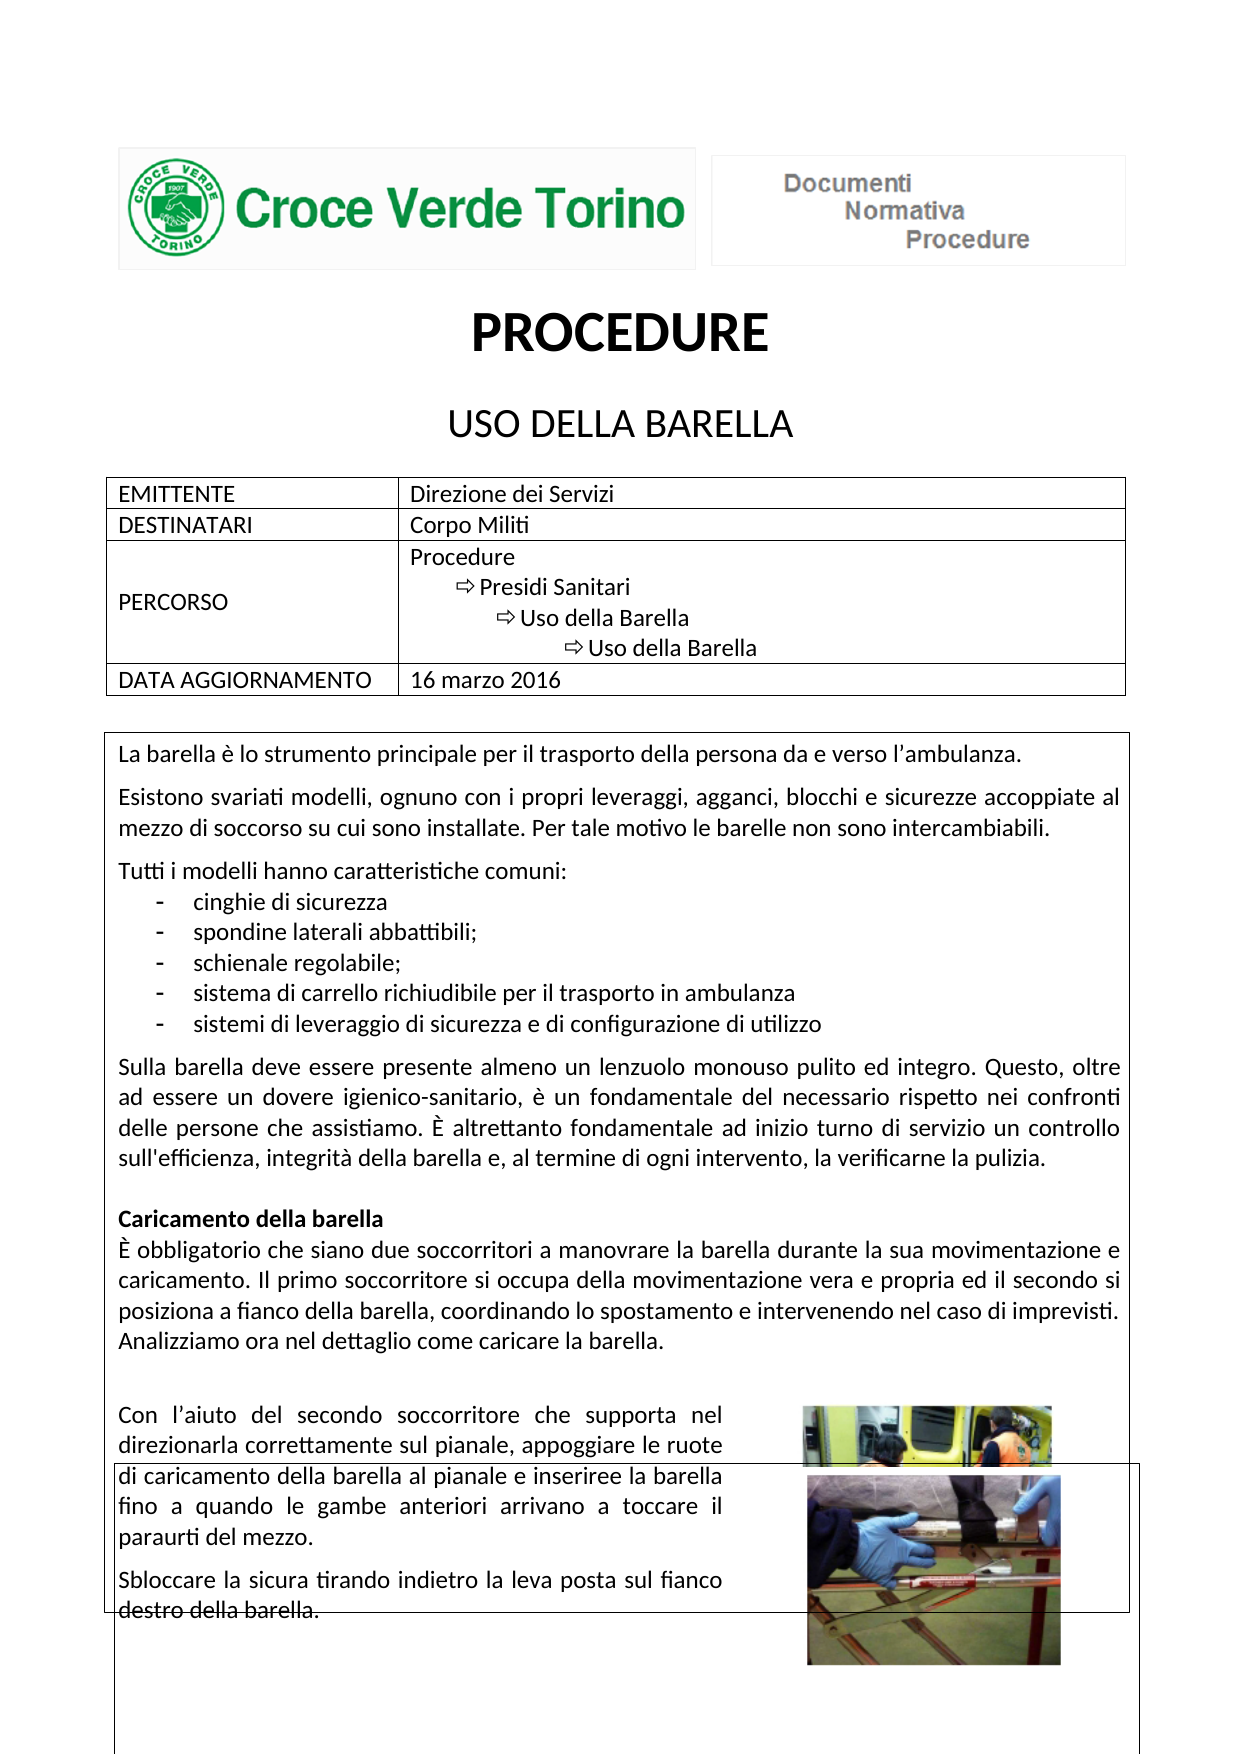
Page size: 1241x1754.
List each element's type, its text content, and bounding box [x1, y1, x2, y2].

table_cell DATA AGGIORNAMENTO [107, 664, 398, 694]
table_header Direzione dei Servizi [399, 478, 1125, 508]
text Analizziamo ora nel dettaglio come caricare la barella. [118, 1325, 1122, 1356]
text USO DELLA BARELLA [118, 397, 1122, 448]
table_cell DESTINATARI [107, 509, 398, 540]
text È obbligatorio che siano due soccorritori a manovrare la barella durante la sua movimentazione e caricamento. Il primo soccorritore si occupa della movimentazione vera e propria ed il secondo si posiziona a fianco della barella, coordinando lo spostamento e intervenendo nel caso di imprevisti. [118, 1234, 1122, 1325]
list sistemi di leveraggio di sicurezza e di configurazione di utilizzo [156, 1008, 1122, 1038]
table_cell Corpo Militi [399, 509, 1125, 540]
text Tutti i modelli hanno caratteristiche comuni: [118, 855, 1122, 886]
table_cell Procedure Presidi Sanitari Uso della Barella Uso della Barella [399, 541, 1125, 663]
text Esistono svariati modelli, ognuno con i propri leveraggi, agganci, blocchi e sicurezze accoppiate al mezzo di soccorso su cui sono installate. Per tale motivo le barelle non sono intercambiabili. [118, 782, 1122, 843]
text Con l’aiuto del secondo soccorritore che supporta nel direzionarla correttamente sul pianale, appoggiare le ruote di caricamento della barella al pianale e inseriree la barella fino a quando le gambe anteriori arrivano a toccare il paraurti del mezzo. [118, 1464, 723, 1552]
table_cell 16 marzo 2016 [399, 664, 1125, 694]
text La barella è lo strumento principale per il trasporto della persona da e verso l’ambulanza. [118, 738, 1122, 769]
text Sulla barella deve essere presente almeno un lenzuolo monouso pulito ed integro. Questo, oltre ad essere un dovere igienico-sanitario, è un fondamentale del necessario rispetto nei confronti delle persone che assistiamo. È altrettanto fondamentale ad inizio turno di servizio un controllo sull'efficienza, integrità della barella e, al termine di ogni intervento, la verificarne la pulizia. [118, 1051, 1122, 1173]
text Caricamento della barella [118, 1203, 1122, 1234]
list spondine laterali abbattibili; [156, 916, 1122, 947]
list schienale regolabile; [156, 947, 1122, 977]
text PROCEDURE [118, 295, 1122, 366]
text Con l’aiuto del secondo soccorritore che supporta nel direzionarla correttamente sul pianale, appoggiare le ruote di caricamento della barella al pianale e inseriree la barella fino a quando le gambe anteriori arrivano a toccare il paraurti del mezzo. [118, 1399, 723, 1463]
table_header EMITTENTE [107, 478, 398, 508]
list cinghie di sicurezza [156, 886, 1122, 916]
list sistema di carrello richiudibile per il trasporto in ambulanza [156, 977, 1122, 1008]
picture [118, 147, 1126, 270]
table_cell PERCORSO [107, 541, 398, 663]
text Sbloccare la sicura tirando indietro la leva posta sul fianco destro della barella. [118, 1564, 723, 1612]
